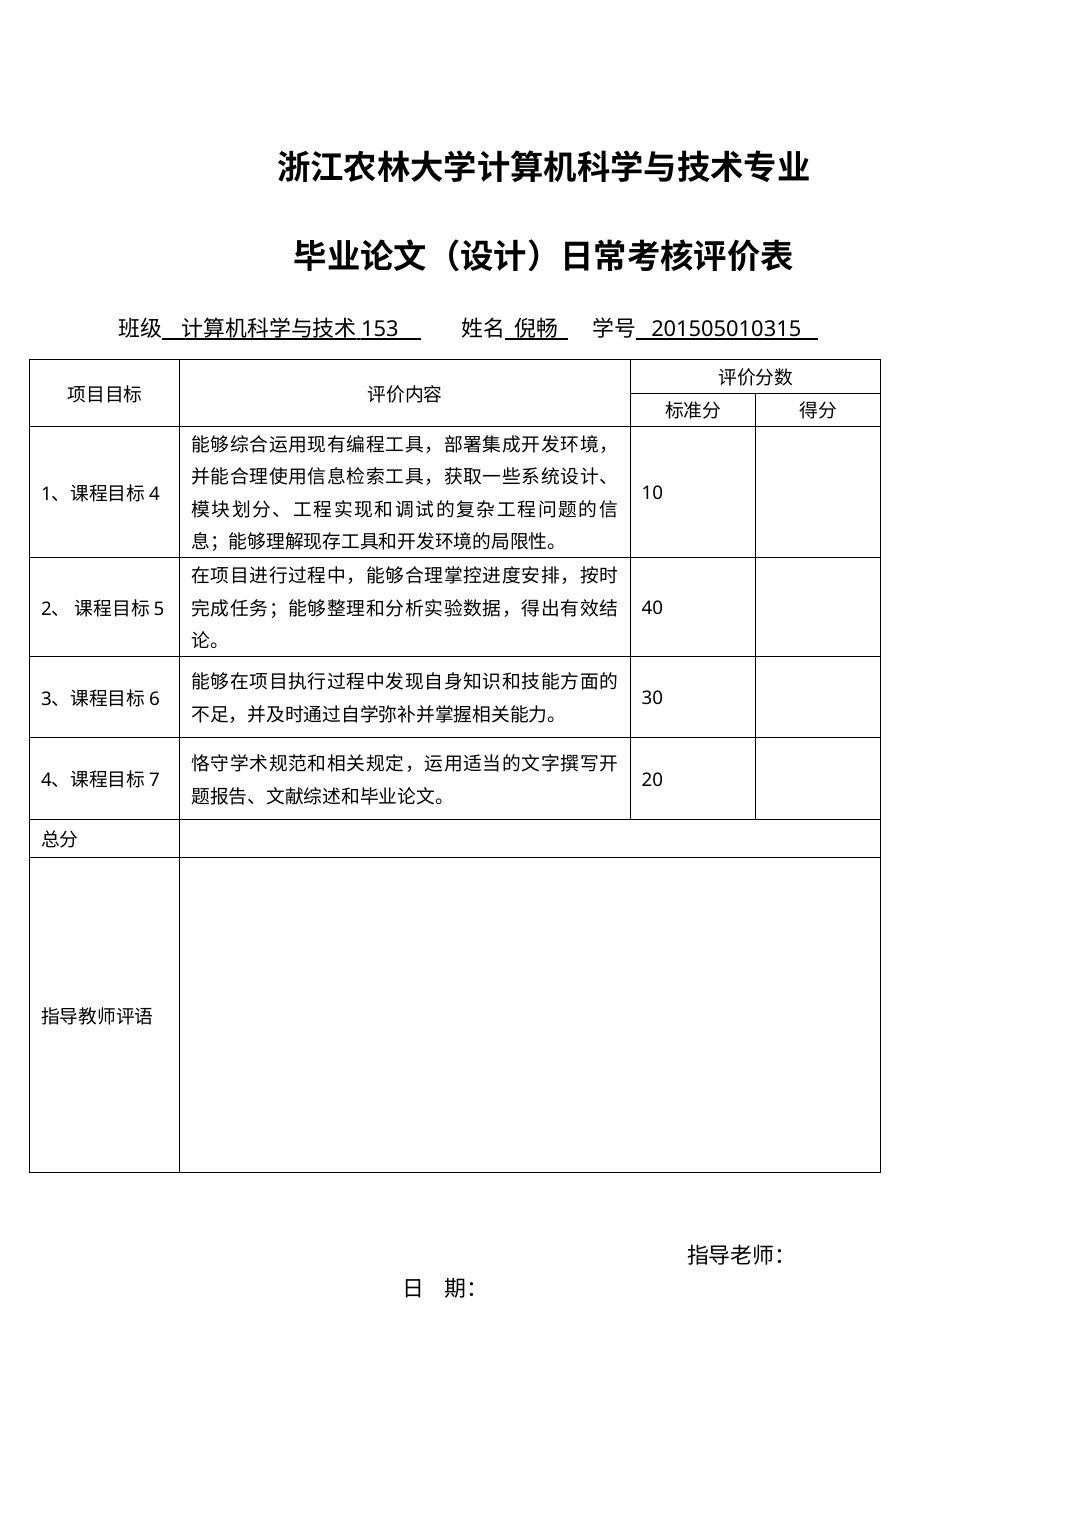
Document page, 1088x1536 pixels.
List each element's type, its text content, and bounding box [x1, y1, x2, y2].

table_header 评价内容 [180, 360, 630, 426]
table_cell [756, 657, 880, 737]
text 指导老师： [118, 1238, 969, 1271]
table_cell 20 [631, 738, 755, 819]
table_cell 4、课程目标7 [30, 738, 179, 819]
table_cell 指导教师评语 [30, 858, 179, 1172]
text 毕业论文（设计）日常考核评价表 [118, 221, 969, 286]
table_cell 恪守学术规范和相关规定，运用适当的文字撰写开题报告、文献综述和毕业论文。 [180, 738, 630, 819]
table_cell [180, 858, 880, 1172]
table_cell 10 [631, 427, 755, 557]
table_cell [180, 820, 880, 857]
table_cell 标准分 [631, 394, 755, 426]
table_cell 能够综合运用现有编程工具，部署集成开发环境，并能合理使用信息检索工具，获取一些系统设计、模块划分、工程实现和调试的复杂工程问题的信息；能够理解现存工具和开发环境的局限性。 [180, 427, 630, 557]
table_cell [756, 558, 880, 656]
table_header 评价分数 [631, 360, 880, 392]
table_cell [756, 738, 880, 819]
table_header 项目目标 [30, 360, 179, 426]
table_cell 在项目进行过程中，能够合理掌控进度安排，按时完成任务；能够整理和分析实验数据，得出有效结论。 [180, 558, 630, 656]
table_cell 得分 [756, 394, 880, 426]
table_cell 40 [631, 558, 755, 656]
table_cell 能够在项目执行过程中发现自身知识和技能方面的不足，并及时通过自学弥补并掌握相关能力。 [180, 657, 630, 737]
table_cell 3、课程目标6 [30, 657, 179, 737]
table_cell 30 [631, 657, 755, 737]
text 班级 计算机科学与技术153 姓名 倪畅 学号 201505010315 [118, 311, 969, 343]
table_cell [756, 427, 880, 557]
table_cell 2、 课程目标5 [30, 558, 179, 656]
table_cell 1、课程目标4 [30, 427, 179, 557]
table_cell 总分 [30, 820, 179, 857]
text 日 期： [118, 1271, 969, 1303]
text 浙江农林大学计算机科学与技术专业 [118, 132, 969, 197]
